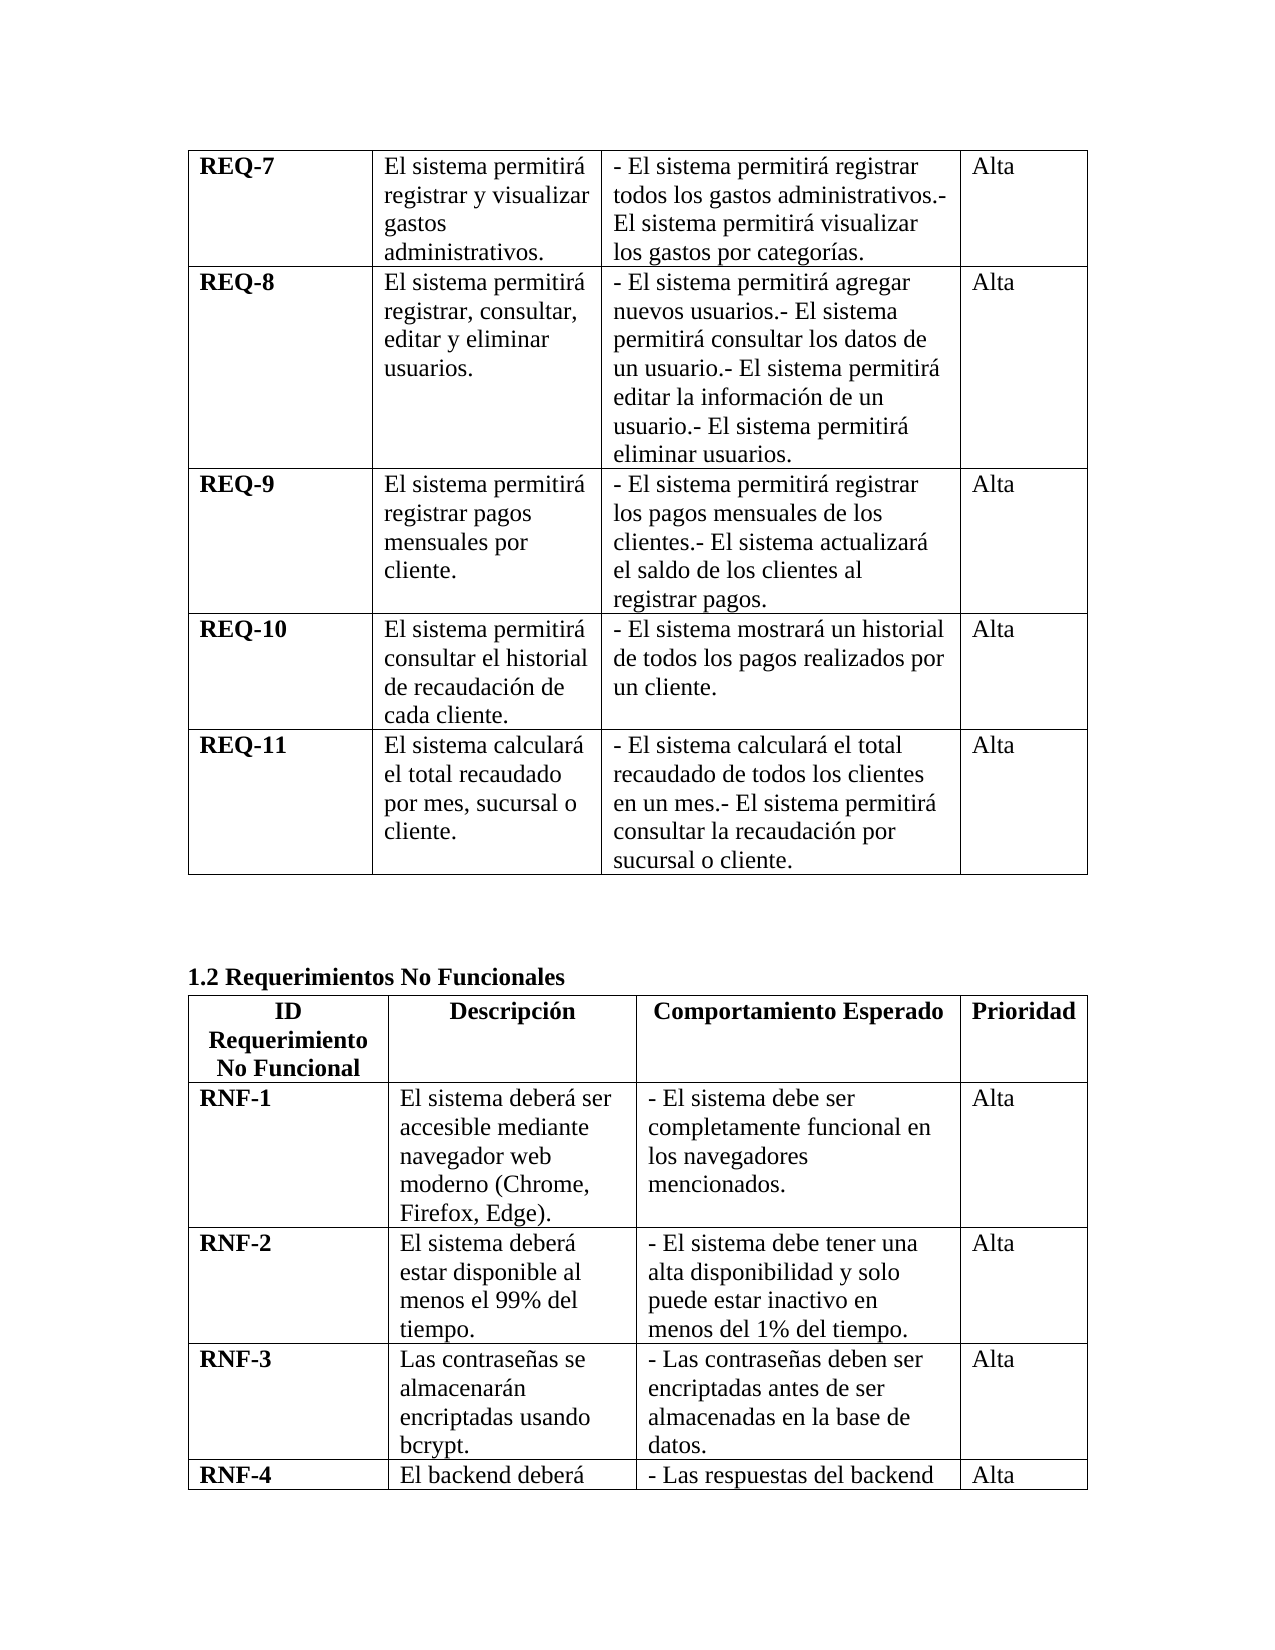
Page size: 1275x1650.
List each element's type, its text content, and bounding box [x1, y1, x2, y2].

subtitle 1.2 Requerimientos No Funcionales [187, 962, 1087, 991]
table_cell - El sistema permitirá registrar los pagos mensuales de los clientes.- El sistema actualizará el saldo de los clientes al registrar pagos. [602, 469, 960, 613]
table_cell Alta [961, 267, 1087, 468]
table_cell REQ-10 [189, 614, 372, 729]
table_cell Alta [961, 1460, 1087, 1489]
table_cell REQ-9 [189, 469, 372, 613]
table_header Prioridad [961, 996, 1087, 1082]
table_cell RNF-3 [189, 1344, 388, 1459]
table_header Descripción [389, 996, 636, 1082]
table_cell REQ-7 [189, 151, 372, 266]
table_cell Alta [961, 614, 1087, 729]
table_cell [637, 1460, 960, 1489]
table_cell Alta [961, 730, 1087, 874]
table_cell El sistema deberá estar disponible al menos el 99% del tiempo. [389, 1228, 636, 1343]
table_cell Alta [961, 1344, 1087, 1459]
table_cell - El sistema permitirá registrar todos los gastos administrativos.- El sistema permitirá visualizar los gastos por categorías. [602, 151, 960, 266]
table_cell REQ-11 [189, 730, 372, 874]
table_cell El sistema permitirá registrar y visualizar gastos administrativos. [373, 151, 601, 266]
table_cell RNF-4 [189, 1460, 388, 1489]
table_cell El sistema deberá ser accesible mediante navegador web moderno (Chrome, Firefox, Edge). [389, 1083, 636, 1227]
table_cell RNF-2 [189, 1228, 388, 1343]
table_cell El sistema calculará el total recaudado por mes, sucursal o cliente. [373, 730, 601, 874]
table_cell Las contraseñas se almacenarán encriptadas usando bcrypt. [389, 1344, 636, 1459]
table_cell Alta [961, 469, 1087, 613]
table_cell - El sistema debe ser completamente funcional en los navegadores mencionados. [637, 1083, 960, 1227]
table_header Comportamiento Esperado [637, 996, 960, 1082]
table_header ID Requerimiento No Funcional [189, 996, 388, 1082]
table_cell - Las contraseñas deben ser encriptadas antes de ser almacenadas en la base de datos. [637, 1344, 960, 1459]
table_cell - El sistema debe tener una alta disponibilidad y solo puede estar inactivo en menos del 1% del tiempo. [637, 1228, 960, 1343]
table_cell Alta [961, 151, 1087, 266]
table_cell REQ-8 [189, 267, 372, 468]
table_cell Alta [961, 1228, 1087, 1343]
table_cell El sistema permitirá registrar pagos mensuales por cliente. [373, 469, 601, 613]
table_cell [389, 1460, 636, 1489]
table_cell - El sistema permitirá agregar nuevos usuarios.- El sistema permitirá consultar los datos de un usuario.- El sistema permitirá editar la información de un usuario.- El sistema permitirá eliminar usuarios. [602, 267, 960, 468]
table_cell El sistema permitirá registrar, consultar, editar y eliminar usuarios. [373, 267, 601, 468]
table_cell RNF-1 [189, 1083, 388, 1227]
table_cell El sistema permitirá consultar el historial de recaudación de cada cliente. [373, 614, 601, 729]
table_cell - El sistema mostrará un historial de todos los pagos realizados por un cliente. [602, 614, 960, 729]
table_cell - El sistema calculará el total recaudado de todos los clientes en un mes.- El sistema permitirá consultar la recaudación por sucursal o cliente. [602, 730, 960, 874]
table_cell Alta [961, 1083, 1087, 1227]
